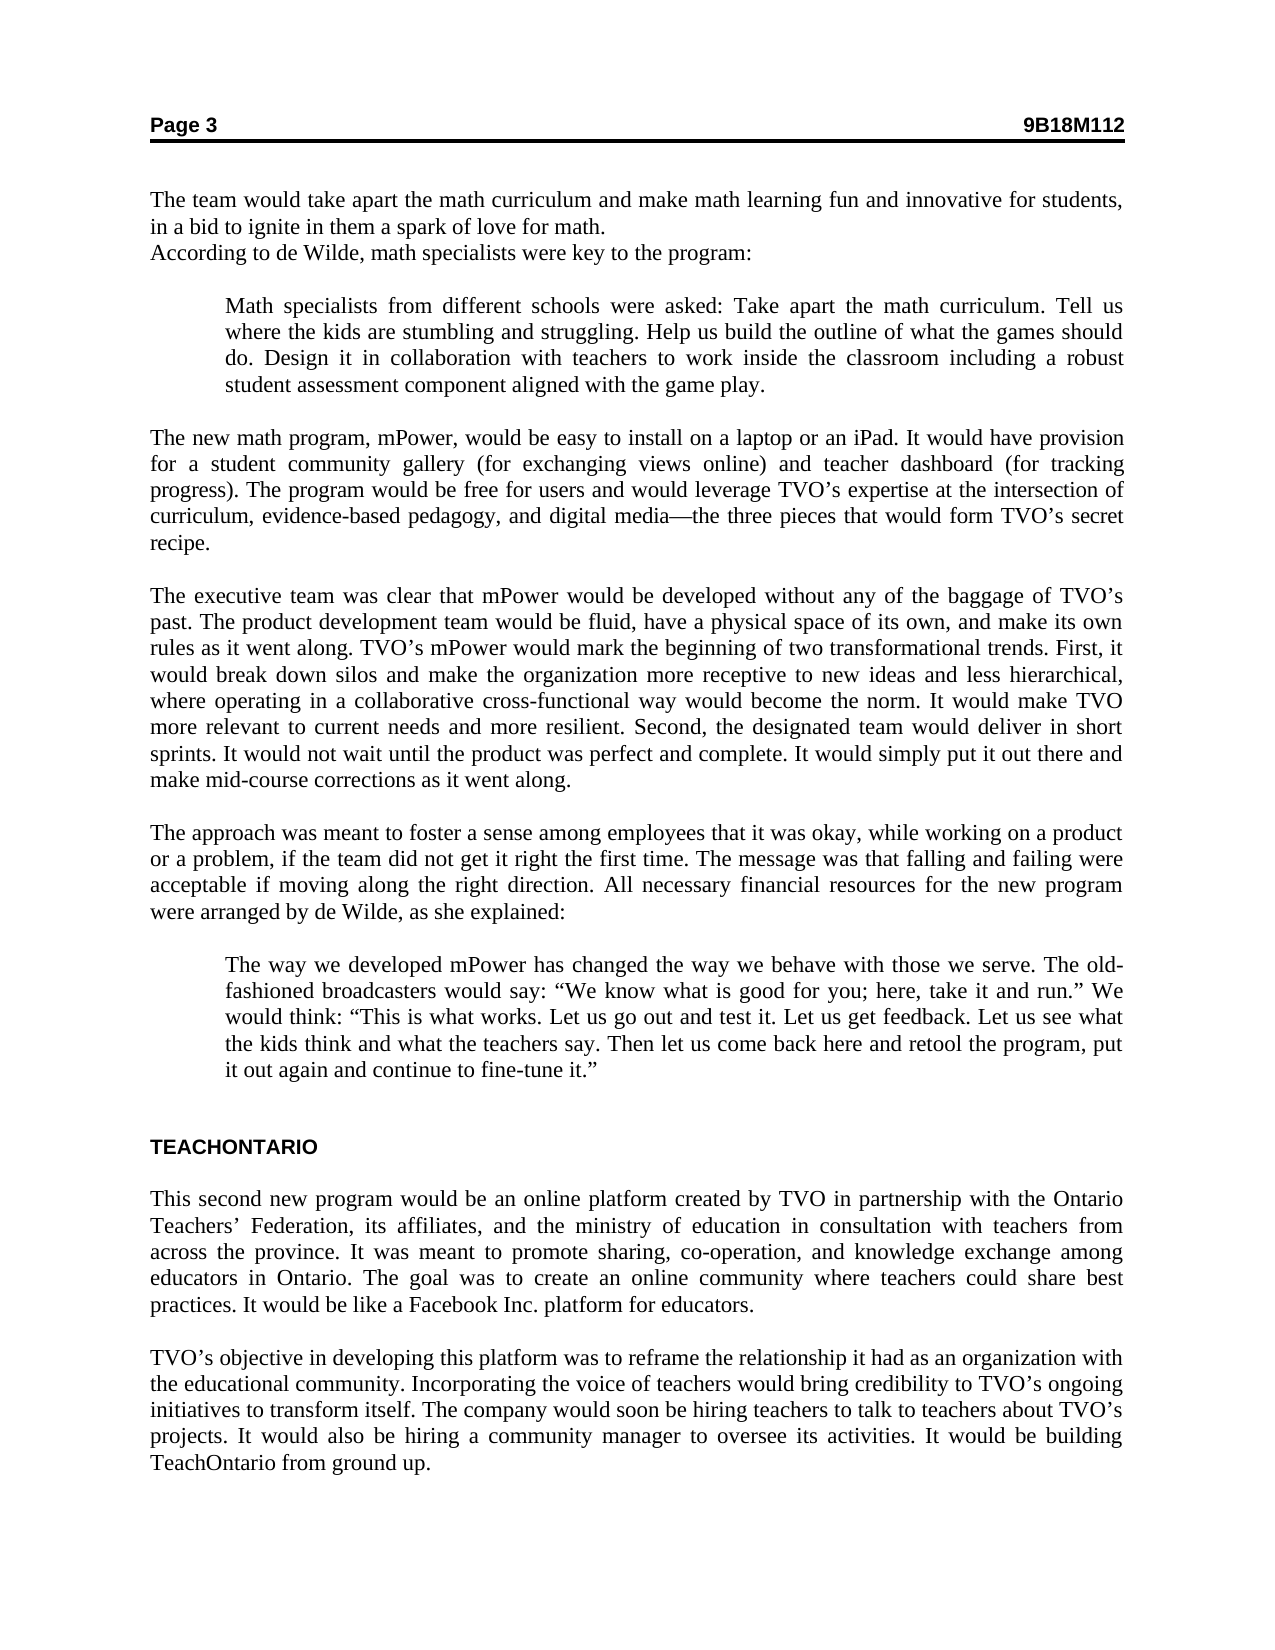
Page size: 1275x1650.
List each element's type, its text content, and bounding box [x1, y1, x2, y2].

text The new math program, mPower, would be easy to install on a laptop or an iPad. It would have provision for a student community gallery (for exchanging views online) and teacher dashboard (for tracking progress). The program would be free for users and would leverage TVO’s expertise at the intersection of curriculum, evidence-based pedagogy, and digital media—the three pieces that would form TVO’s secret recipe. [150, 423, 1125, 555]
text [150, 186, 1125, 239]
text The approach was meant to foster a sense among employees that it was okay, while working on a product or a problem, if the team did not get it right the first time. The message was that falling and failing were acceptable if moving along the right direction. All necessary financial resources for the new program were arranged by de Wilde, as she explained: [150, 819, 1125, 924]
text This second new program would be an online platform created by TVO in partnership with the Ontario Teachers’ Federation, its affiliates, and the ministry of education in consultation with teachers from across the province. It was meant to promote sharing, co-operation, and knowledge exchange among educators in Ontario. The goal was to create an online community where teachers could share best practices. It would be like a Facebook Inc. platform for educators. [150, 1185, 1125, 1317]
text According to de Wilde, math specialists were key to the program: [150, 239, 1125, 265]
text The way we developed mPower has changed the way we behave with those we serve. The old-fashioned broadcasters would say: “We know what is good for you; here, take it and run.” We would think: “This is what works. Let us go out and test it. Let us get feedback. Let us see what the kids think and what the teachers say. Then let us come back here and retool the program, put it out again and continue to fine-tune it.” [225, 951, 1125, 1082]
text TeachOntario [150, 1135, 1125, 1159]
text The executive team was clear that mPower would be developed without any of the baggage of TVO’s past. The product development team would be fluid, have a physical space of its own, and make its own rules as it went along. TVO’s mPower would mark the beginning of two transformational trends. First, it would break down silos and make the organization more receptive to new ideas and less hierarchical, where operating in a collaborative cross-functional way would become the norm. It would make TVO more relevant to current needs and more resilient. Second, the designated team would deliver in short sprints. It would not wait until the product was perfect and complete. It would simply put it out there and make mid-course corrections as it went along. [150, 582, 1125, 792]
text TVO’s objective in developing this platform was to reframe the relationship it had as an organization with the educational community. Incorporating the voice of teachers would bring credibility to TVO’s ongoing initiatives to transform itself. The company would soon be hiring teachers to talk to teachers about TVO’s projects. It would also be hiring a community manager to oversee its activities. It would be building TeachOntario from ground up. [150, 1343, 1125, 1475]
text Math specialists from different schools were asked: Take apart the math curriculum. Tell us where the kids are stumbling and struggling. Help us build the outline of what the games should do. Design it in collaboration with teachers to work inside the classroom including a robust student assessment component aligned with the game play. [225, 292, 1125, 397]
